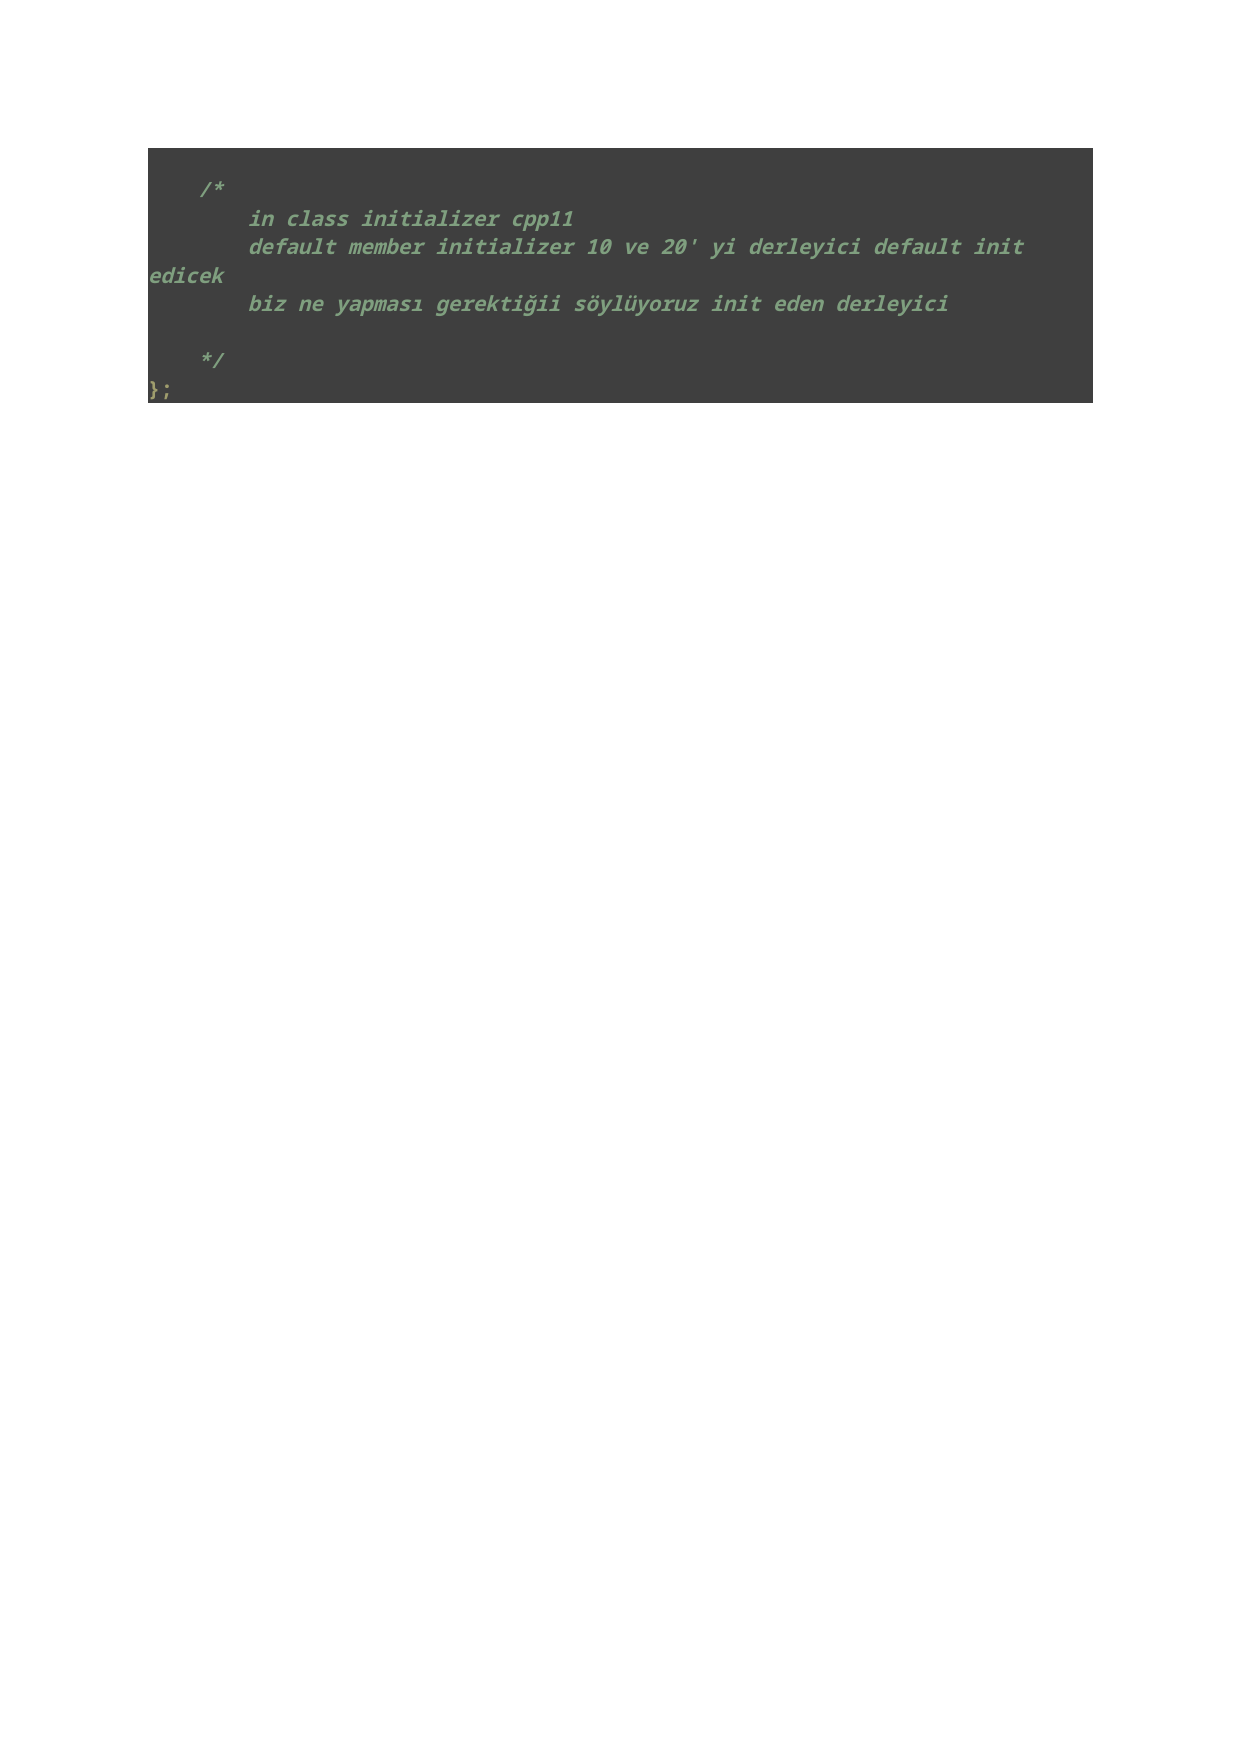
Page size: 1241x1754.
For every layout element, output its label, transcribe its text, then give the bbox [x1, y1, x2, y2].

text default member initializer 10 ve 20' yi derleyici default init edicek [148, 232, 1093, 289]
text }; [148, 374, 1093, 403]
text biz ne yapması gerektiğii söylüyoruz init eden derleyici [148, 289, 1093, 318]
text /* [148, 176, 1093, 204]
text */ [148, 346, 1093, 374]
text in class initializer cpp11 [148, 204, 1093, 232]
